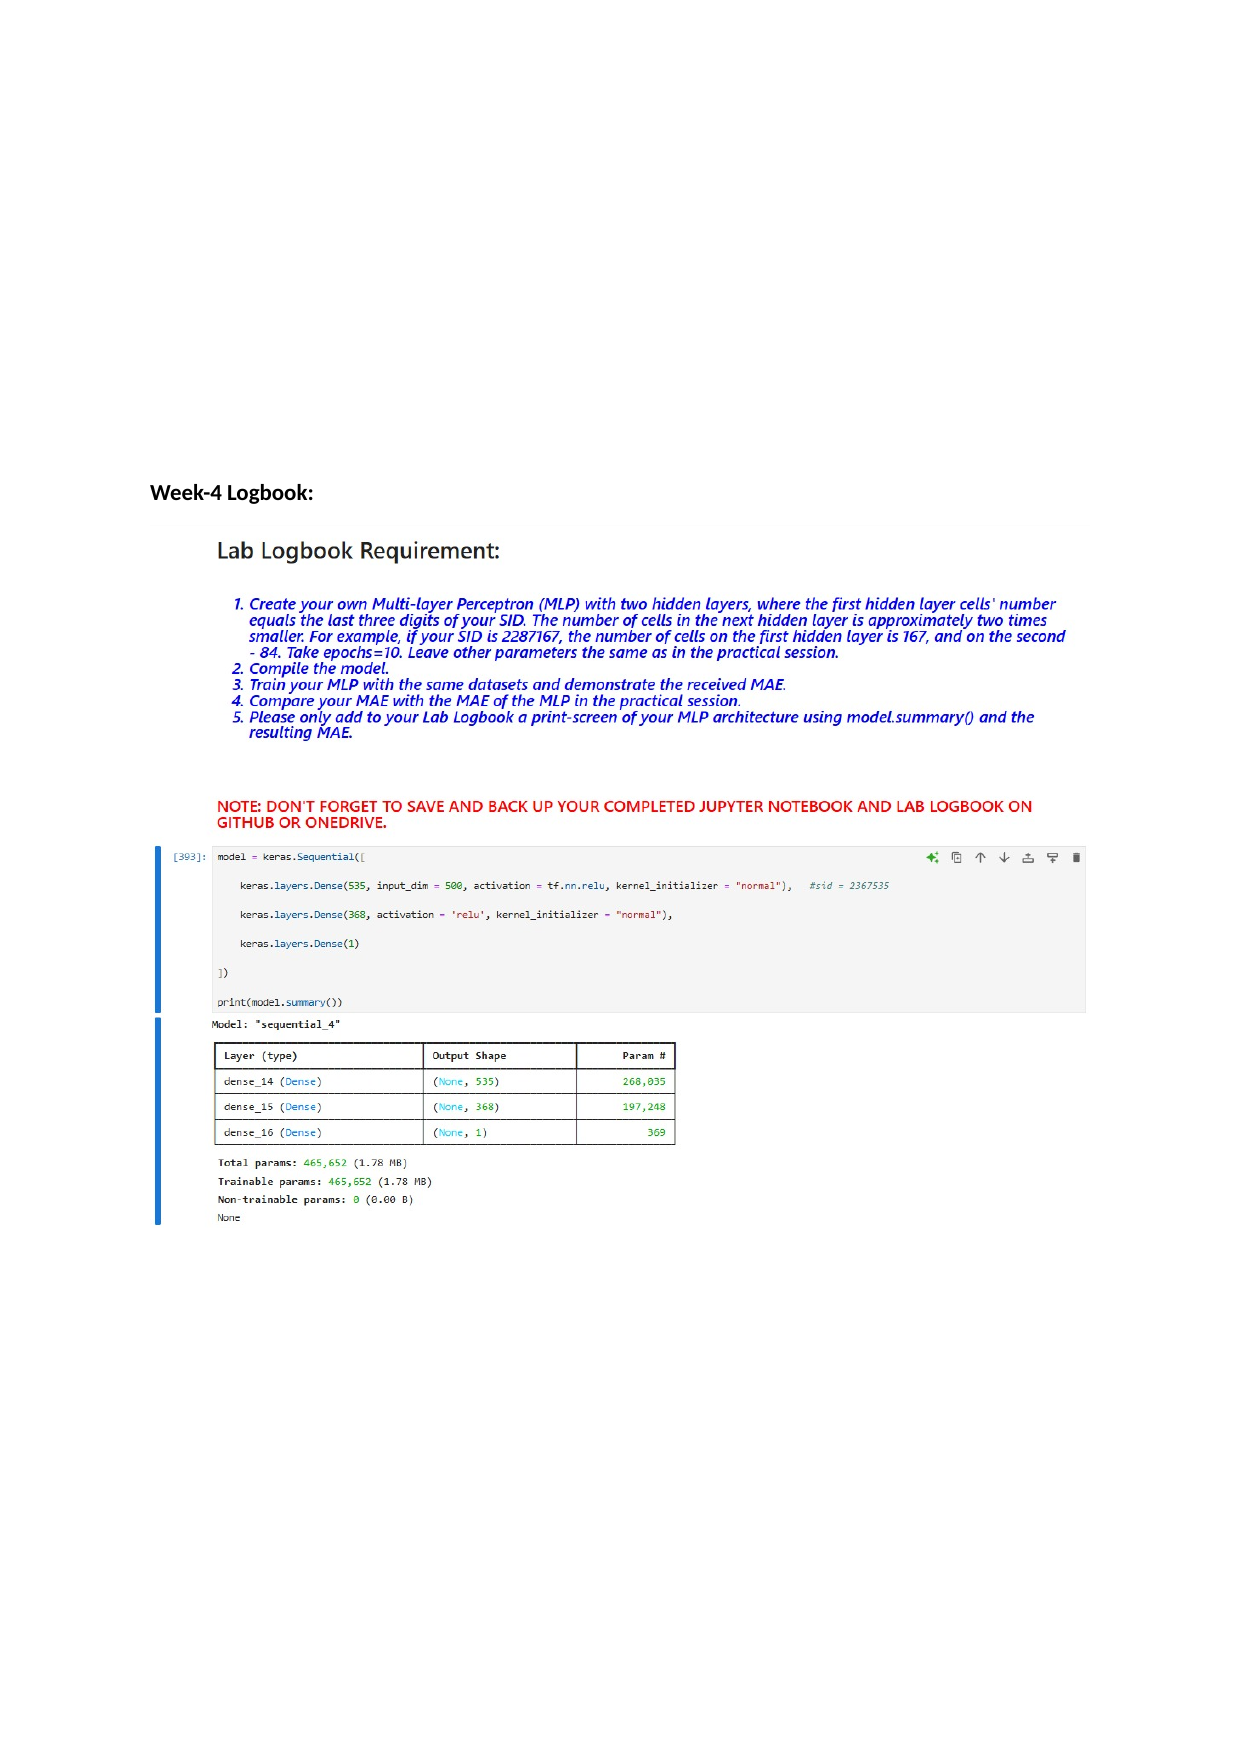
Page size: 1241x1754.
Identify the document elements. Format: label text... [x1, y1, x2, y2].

text Week-4 Logbook: [150, 478, 1090, 506]
picture [150, 525, 1091, 1228]
